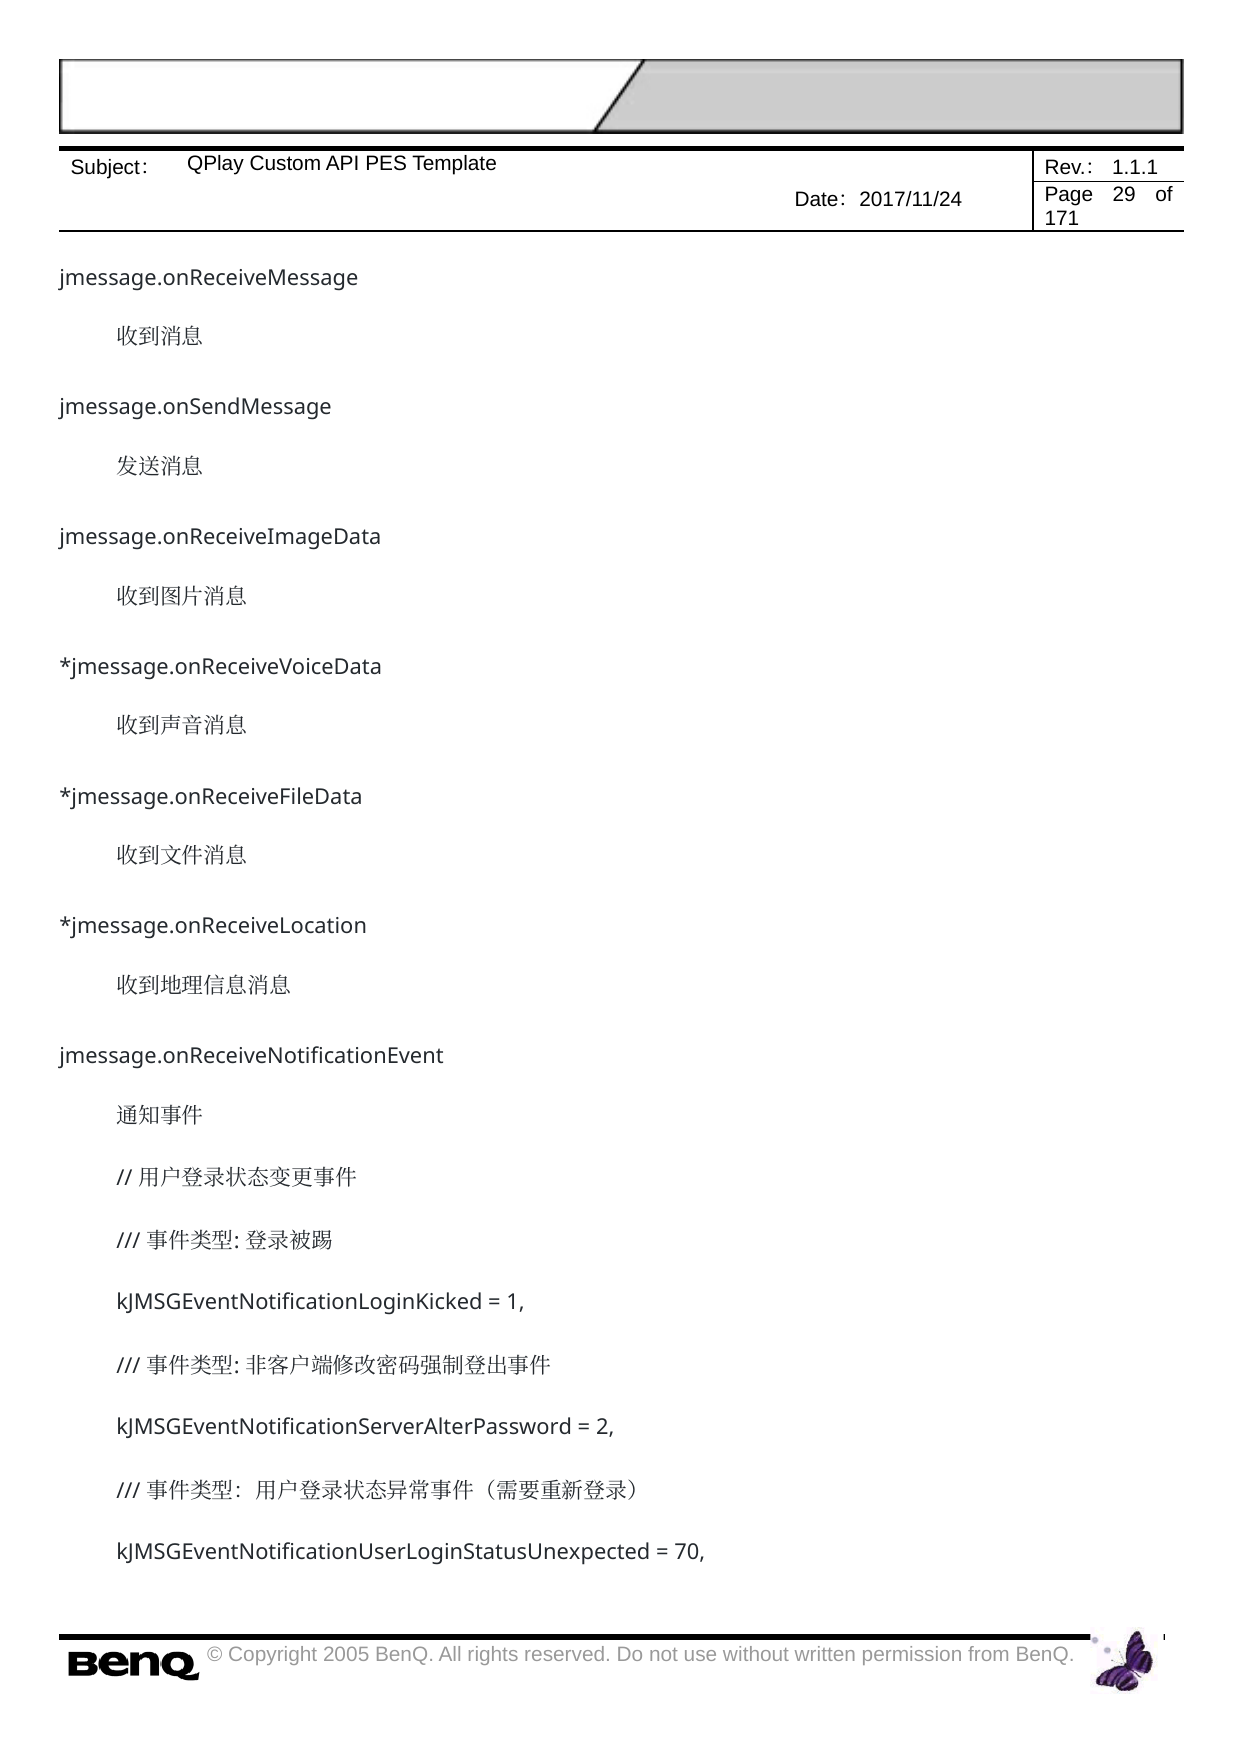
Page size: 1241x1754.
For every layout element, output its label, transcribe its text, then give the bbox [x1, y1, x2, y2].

text kJMSGEventNotificationLoginKicked = 1, [72, 1282, 1181, 1320]
subtitle jmessage.onReceiveNotificationEvent [59, 1040, 1181, 1070]
text /// 事件类型: 非客户端修改密码强制登出事件 [72, 1345, 1181, 1382]
subtitle *jmessage.onReceiveFileData [59, 781, 1181, 810]
text /// 事件类型：用户登录状态异常事件（需要重新登录） [72, 1470, 1181, 1507]
text 发送消息 [72, 446, 1181, 483]
text // 用户登录状态变更事件 [72, 1157, 1181, 1195]
subtitle *jmessage.onReceiveVoiceData [59, 651, 1181, 681]
subtitle jmessage.onReceiveImageData [59, 521, 1181, 551]
subtitle jmessage.onSendMessage [59, 391, 1181, 421]
text 收到图片消息 [72, 576, 1181, 613]
text 通知事件 [72, 1095, 1181, 1132]
subtitle jmessage.onReceiveMessage [59, 261, 1181, 291]
text kJMSGEventNotificationServerAlterPassword = 2, [72, 1407, 1181, 1445]
text kJMSGEventNotificationUserLoginStatusUnexpected = 70, [72, 1532, 1181, 1570]
text 收到声音消息 [72, 706, 1181, 743]
text 收到地理信息消息 [72, 965, 1181, 1003]
subtitle *jmessage.onReceiveLocation [59, 910, 1181, 940]
text 收到文件消息 [72, 835, 1181, 873]
text 收到消息 [72, 316, 1181, 354]
text /// 事件类型: 登录被踢 [72, 1220, 1181, 1257]
picture [59, 59, 1184, 134]
